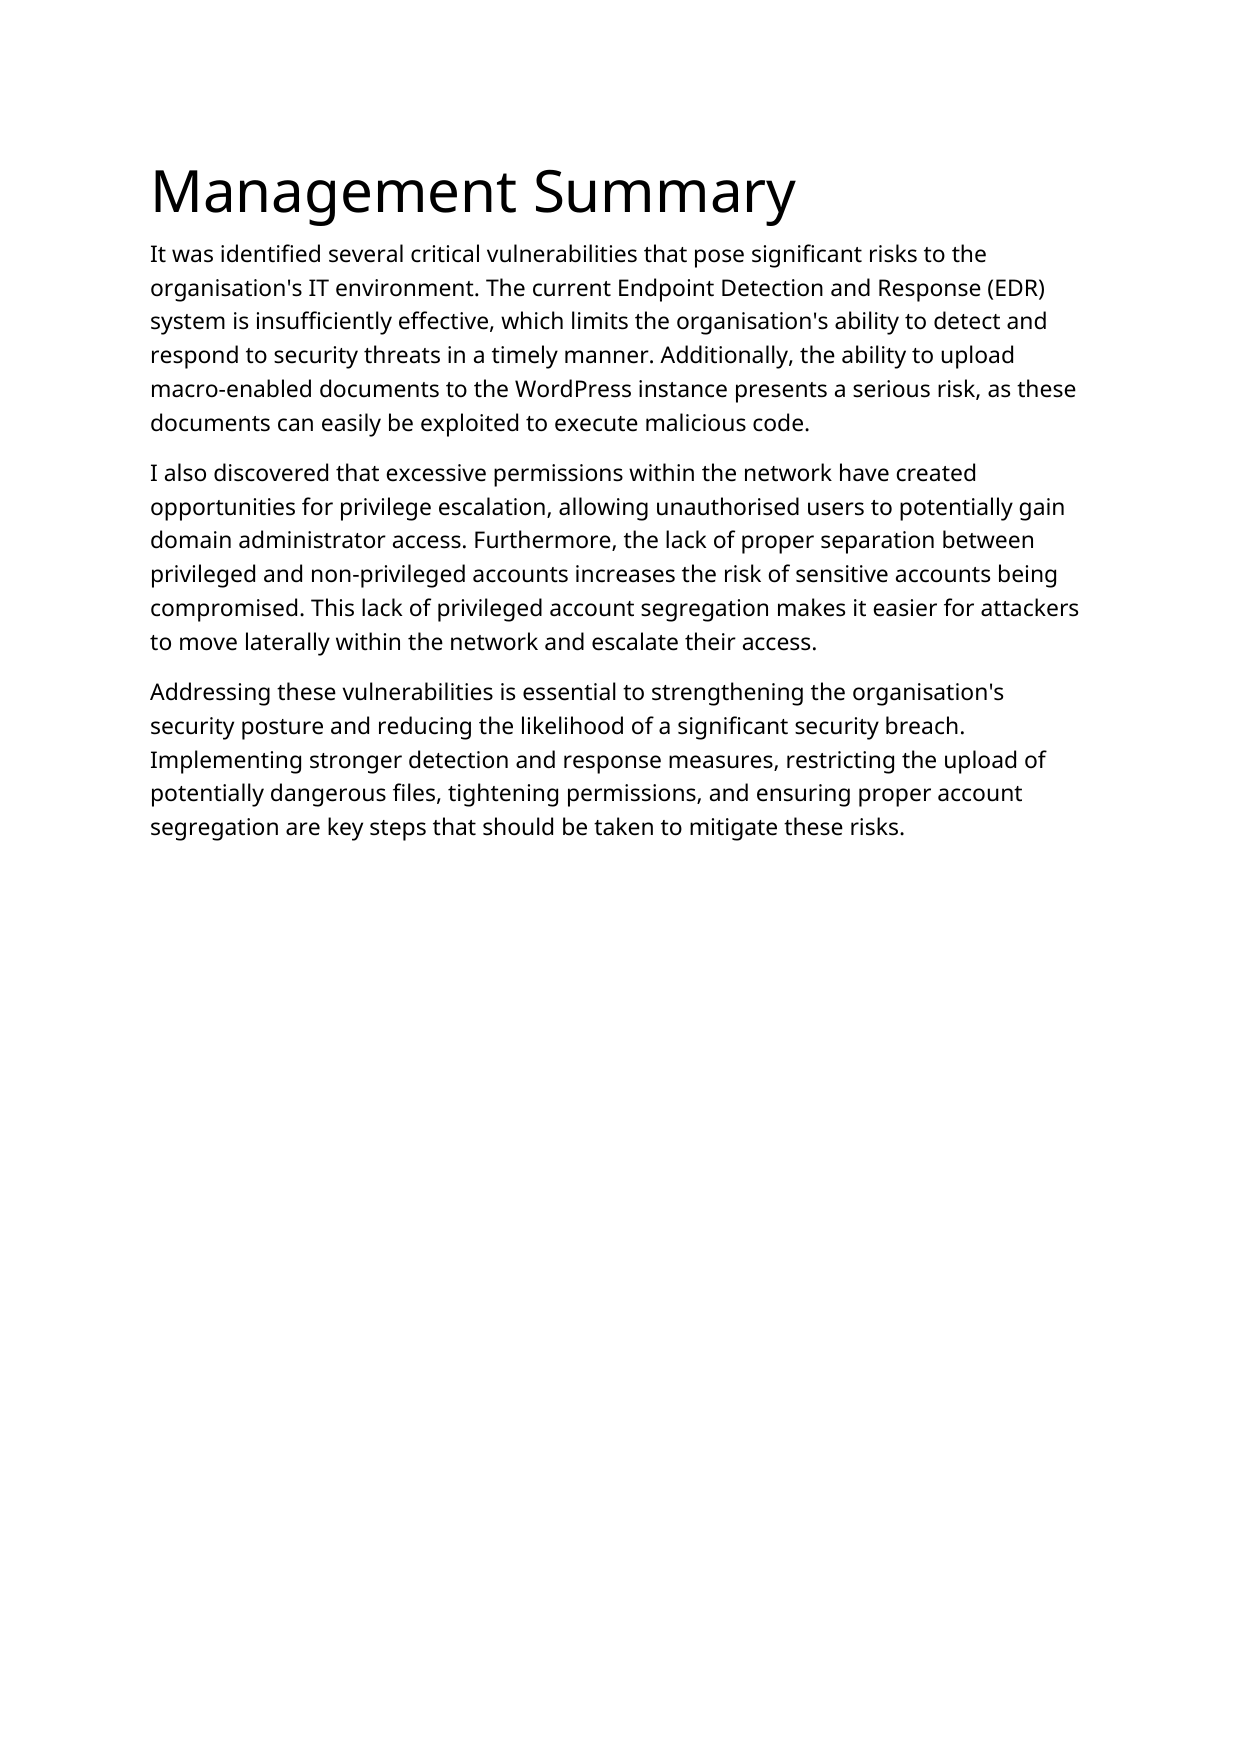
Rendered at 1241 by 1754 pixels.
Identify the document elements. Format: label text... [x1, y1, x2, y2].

text It was identified several critical vulnerabilities that pose significant risks to the organisation's IT environment. The current Endpoint Detection and Response (EDR) system is insufficiently effective, which limits the organisation's ability to detect and respond to security threats in a timely manner. Additionally, the ability to upload macro-enabled documents to the WordPress instance presents a serious risk, as these documents can easily be exploited to execute malicious code. [150, 238, 1090, 438]
text Addressing these vulnerabilities is essential to strengthening the organisation's security posture and reducing the likelihood of a significant security breach. Implementing stronger detection and response measures, restricting the upload of potentially dangerous files, tightening permissions, and ensuring proper account segregation are key steps that should be taken to mitigate these risks. [150, 676, 1090, 842]
title Management Summary [150, 150, 1090, 229]
text I also discovered that excessive permissions within the network have created opportunities for privilege escalation, allowing unauthorised users to potentially gain domain administrator access. Furthermore, the lack of proper separation between privileged and non-privileged accounts increases the risk of sensitive accounts being compromised. This lack of privileged account segregation makes it easier for attackers to move laterally within the network and escalate their access. [150, 457, 1090, 657]
